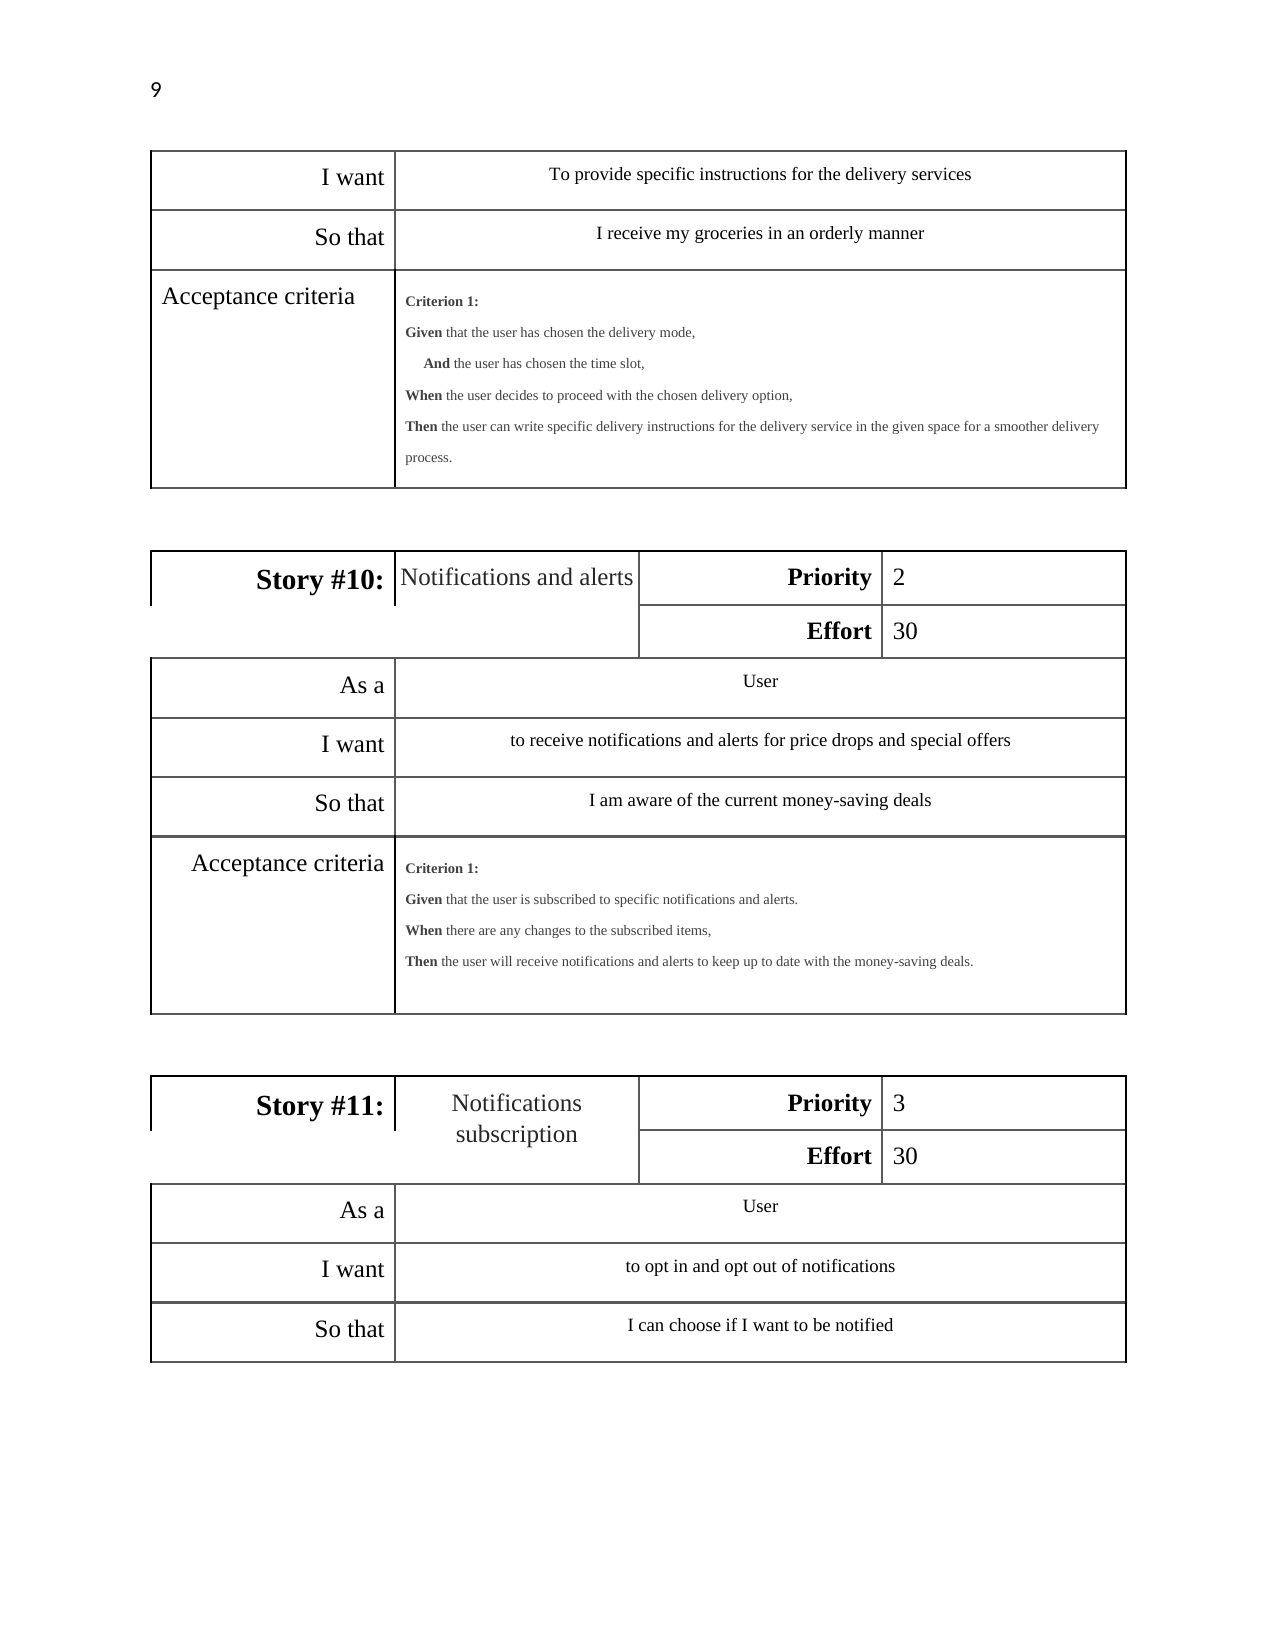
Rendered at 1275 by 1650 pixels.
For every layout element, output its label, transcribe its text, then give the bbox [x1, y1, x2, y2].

table_cell Effort [640, 1131, 881, 1183]
table_cell Effort [640, 606, 881, 657]
table_cell User [396, 659, 1125, 717]
table_header Priority [640, 552, 881, 603]
table_cell 30 [883, 606, 1125, 657]
table_header 2 [883, 552, 1125, 603]
table_cell to receive notifications and alerts for price drops and special offers [396, 719, 1125, 776]
table_cell I am aware of the current money-saving deals [396, 778, 1125, 835]
table_cell I want [152, 1244, 394, 1301]
table_cell I receive my groceries in an orderly manner [396, 211, 1125, 269]
table_cell 30 [883, 1131, 1125, 1183]
table_header 3 [883, 1077, 1125, 1129]
table_cell So that [152, 1304, 394, 1361]
table_header Notifications and alerts [395, 552, 638, 657]
table_cell Acceptance criteria [152, 271, 394, 487]
table_cell So that [152, 778, 394, 835]
table_cell to opt in and opt out of notifications [396, 1244, 1125, 1301]
table_header Story #10: [151, 552, 395, 657]
table_cell I want [152, 719, 394, 776]
table_cell User [396, 1185, 1125, 1242]
table_header Notifications subscription [395, 1077, 638, 1183]
table_cell To provide specific instructions for the delivery services [396, 152, 1125, 209]
table_cell I want [152, 152, 394, 209]
table_header Story #11: [151, 1077, 395, 1183]
table_header Priority [640, 1077, 881, 1129]
table_cell Criterion 1: Given that the user is subscribed to specific notifications and alerts. When there are any changes to the subscribed items, Then the user will receive notifications and alerts to keep up to date with the money-saving deals. [396, 838, 1125, 1013]
table_cell So that [152, 211, 394, 269]
table_cell As a [152, 659, 394, 717]
table_cell I can choose if I want to be notified [396, 1304, 1125, 1361]
table_cell Acceptance criteria [152, 838, 394, 1013]
table_cell Criterion 1: Given that the user has chosen the delivery mode, And the user has chosen the time slot, When the user decides to proceed with the chosen delivery option, Then the user can write specific delivery instructions for the delivery service in the given space for a smoother delivery process. [396, 271, 1125, 487]
table_cell As a [152, 1185, 394, 1242]
